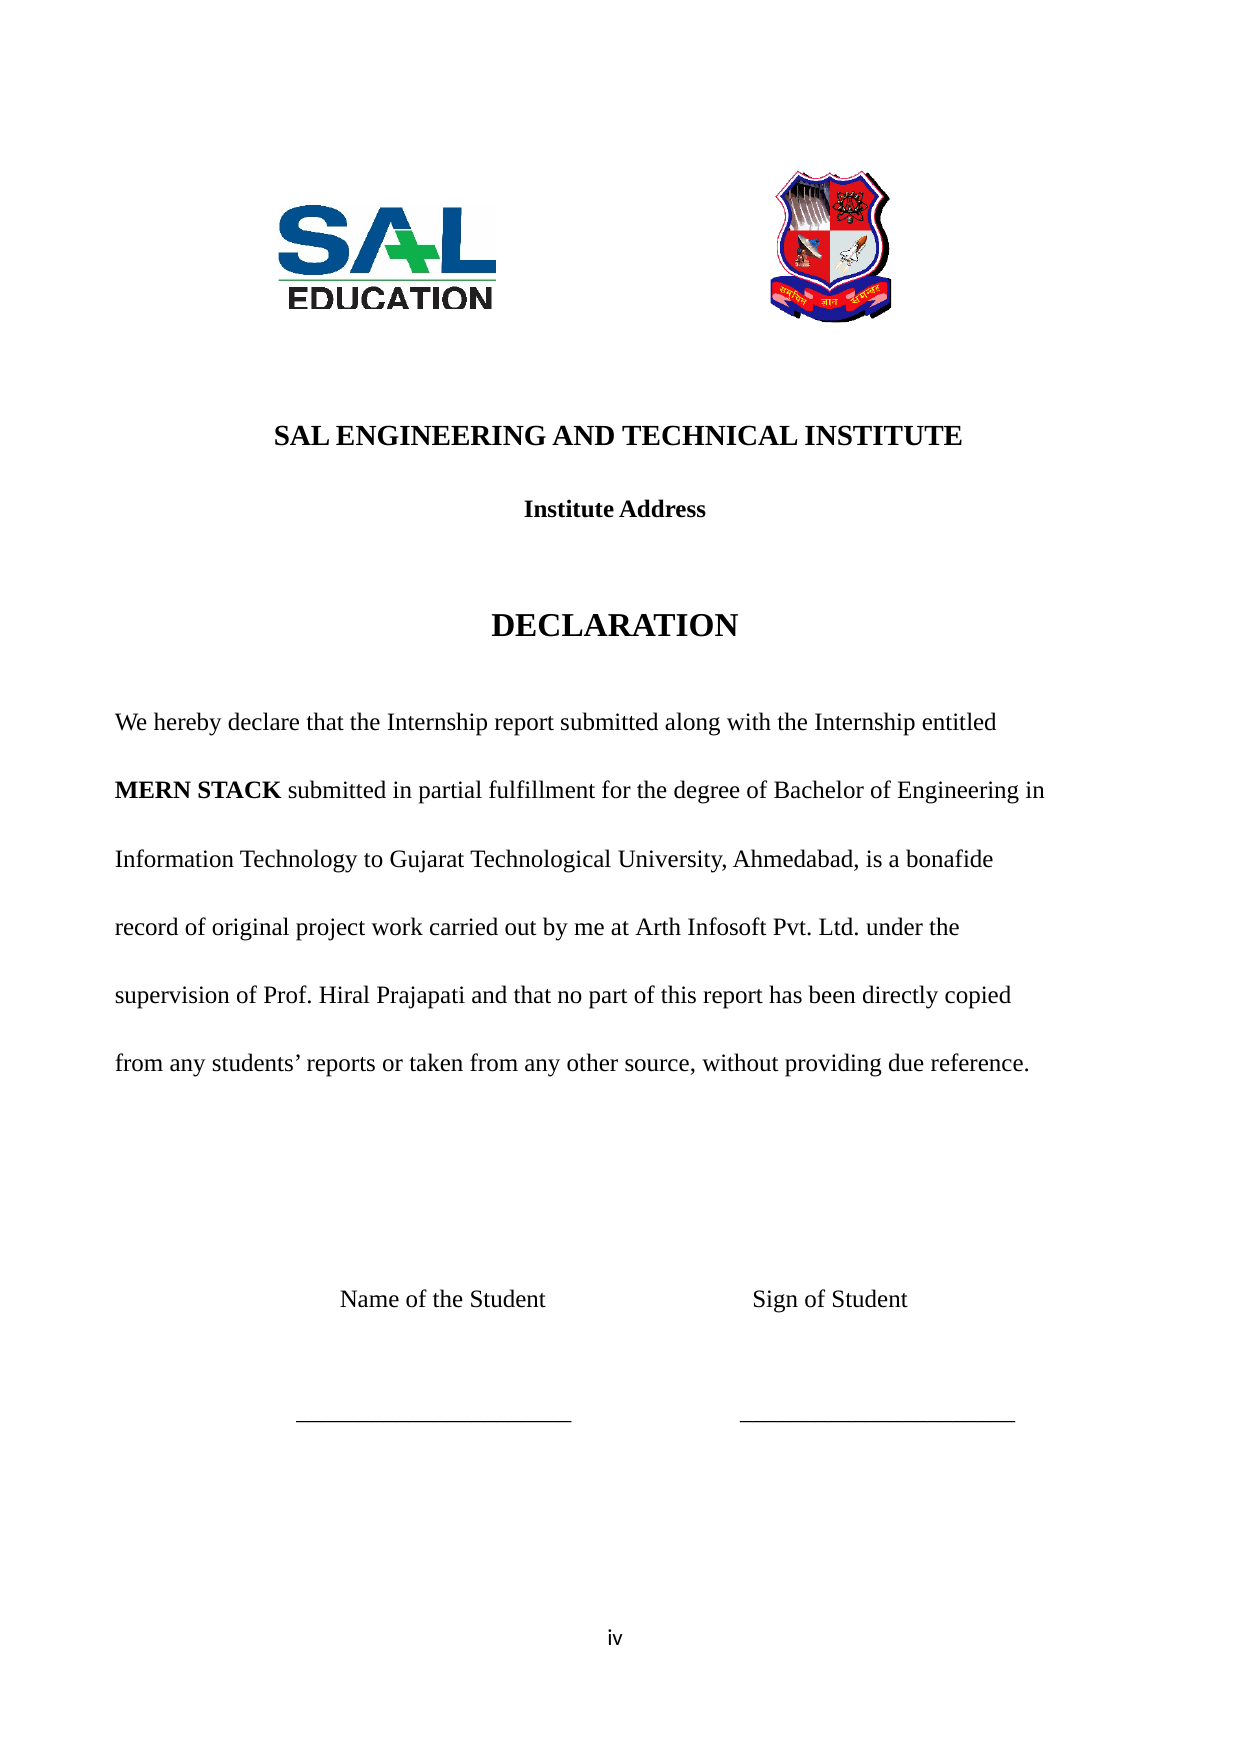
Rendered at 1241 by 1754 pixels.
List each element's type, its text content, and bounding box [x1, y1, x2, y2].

text We hereby declare that the Internship report submitted along with the Internship entitled [39, 707, 1190, 736]
text Institute Address [39, 494, 1190, 522]
text SAL ENGINEERING AND TECHNICAL INSTITUTE [39, 418, 1190, 452]
text from any students’ reports or taken from any other source, without providing due reference. [39, 1048, 1190, 1077]
picture [277, 205, 496, 308]
text DECLARATION [39, 606, 1190, 644]
text Name of the Student Sign of Student [264, 1284, 1190, 1313]
text ______________________ ______________________ [39, 1396, 1190, 1425]
text Information Technology to Gujarat Technological University, Ahmedabad, is a bonafide [39, 844, 1190, 872]
text record of original project work carried out by me at Arth Infosoft Pvt. Ltd. under the [39, 912, 1190, 941]
text supervision of Prof. Hiral Prajapati and that no part of this report has been directly copied [39, 980, 1190, 1009]
text MERN STACK submitted in partial fulfillment for the degree of Bachelor of Engineering in [39, 776, 1190, 804]
picture [769, 170, 891, 321]
